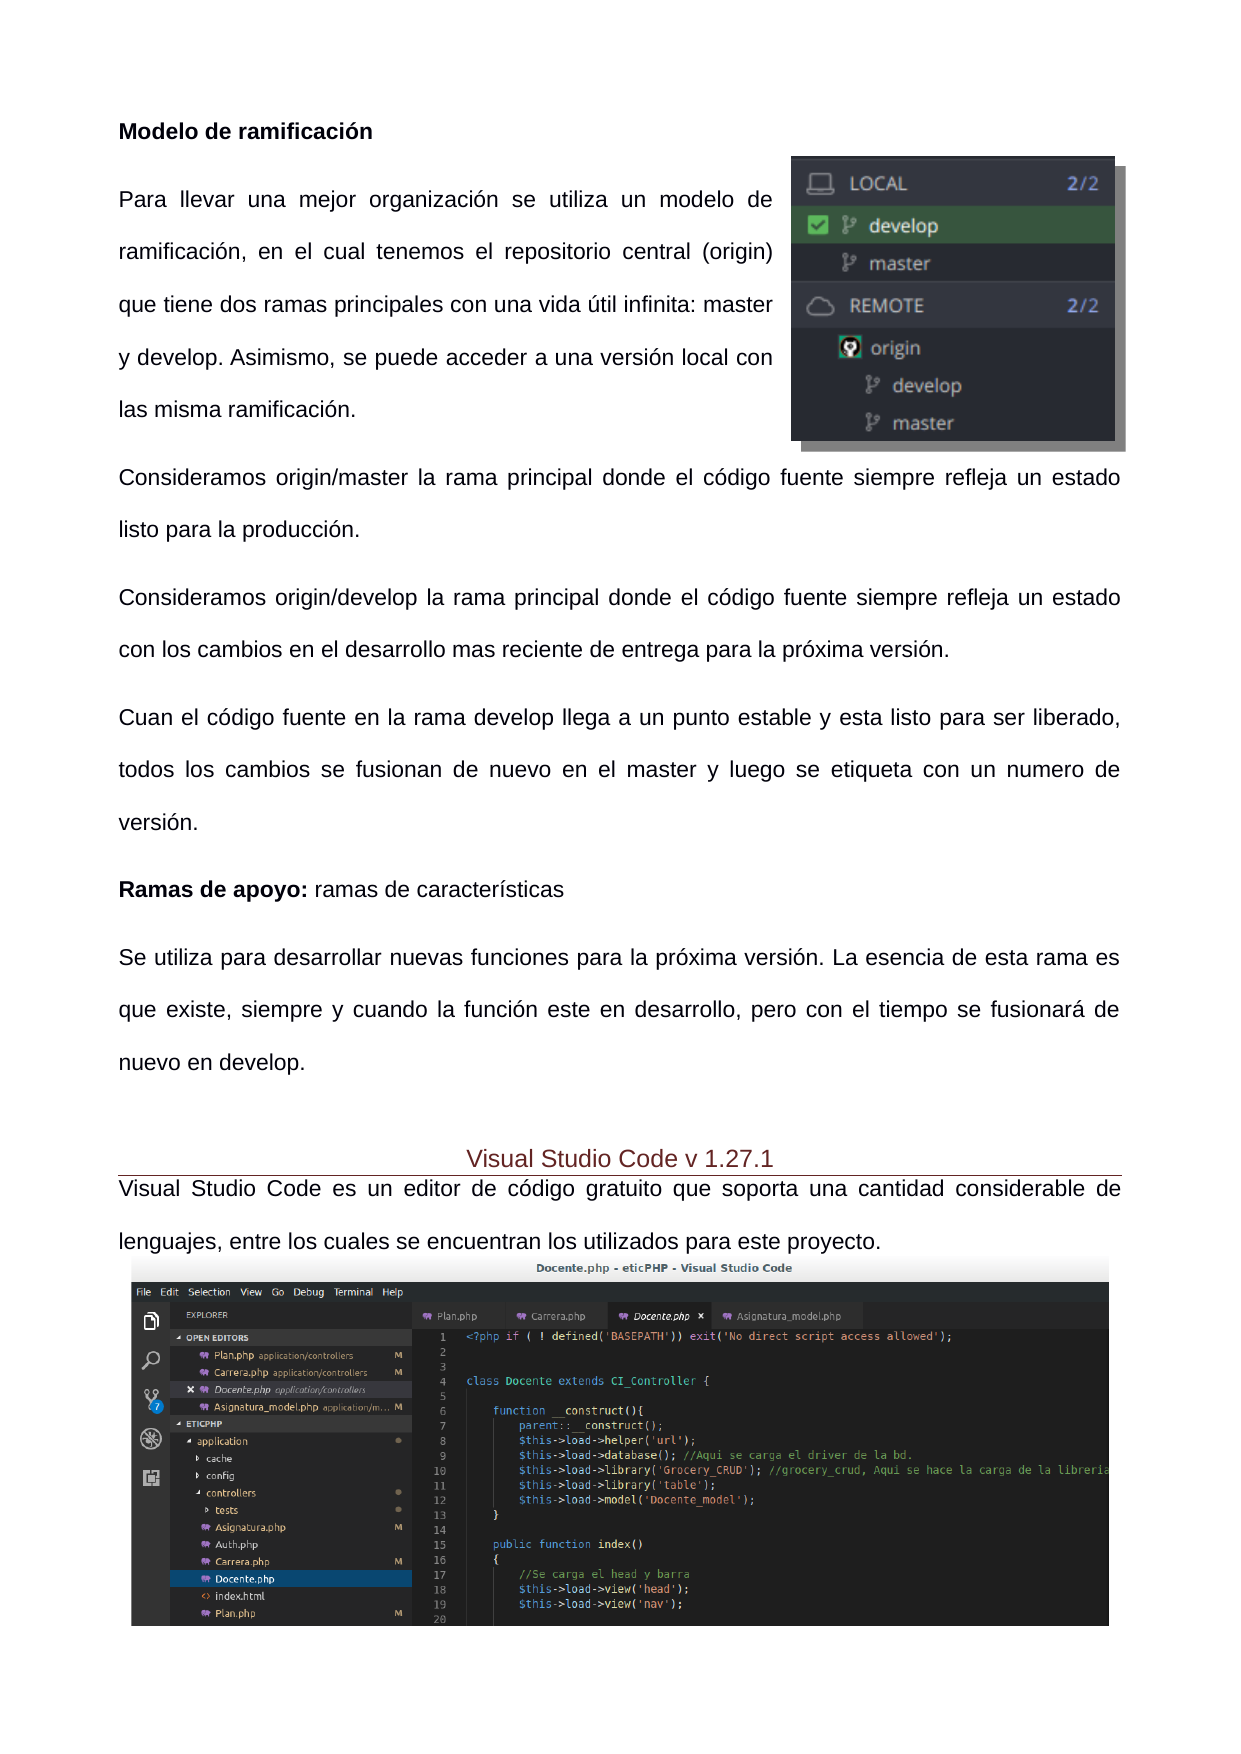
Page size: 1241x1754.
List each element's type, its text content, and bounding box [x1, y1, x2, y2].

picture [131, 1256, 1109, 1626]
text Cuan el código fuente en la rama develop llega a un punto estable y esta listo para ser liberado, todos los cambios se fusionan de nuevo en el master y luego se etiqueta con un numero de versión. [118, 704, 1122, 836]
text Para llevar una mejor organización se utiliza un modelo de ramificación, en el cual tenemos el repositorio central (origin) que tiene dos ramas principales con una vida útil infinita: master y develop. Asimismo, se puede acceder a una versión local con las misma ramificación. [118, 186, 791, 423]
text Consideramos origin/develop la rama principal donde el código fuente siempre refleja un estado con los cambios en el desarrollo mas reciente de entrega para la próxima versión. [118, 584, 1122, 663]
text Se utiliza para desarrollar nuevas funciones para la próxima versión. La esencia de esta rama es que existe, siempre y cuando la función este en desarrollo, pero con el tiempo se fusionará de nuevo en develop. [118, 944, 1122, 1076]
text Ramas de apoyo: ramas de características [118, 876, 1122, 903]
text Visual Studio Code es un editor de código gratuito que soporta una cantidad considerable de lenguajes, entre los cuales se encuentran los utilizados para este proyecto. [118, 1176, 1122, 1254]
text Consideramos origin/master la rama principal donde el código fuente siempre refleja un estado listo para la producción. [118, 464, 1122, 543]
text Visual Studio Code v 1.27.1 [118, 1144, 1122, 1175]
picture [791, 156, 1115, 441]
text Modelo de ramificación [118, 118, 1122, 145]
